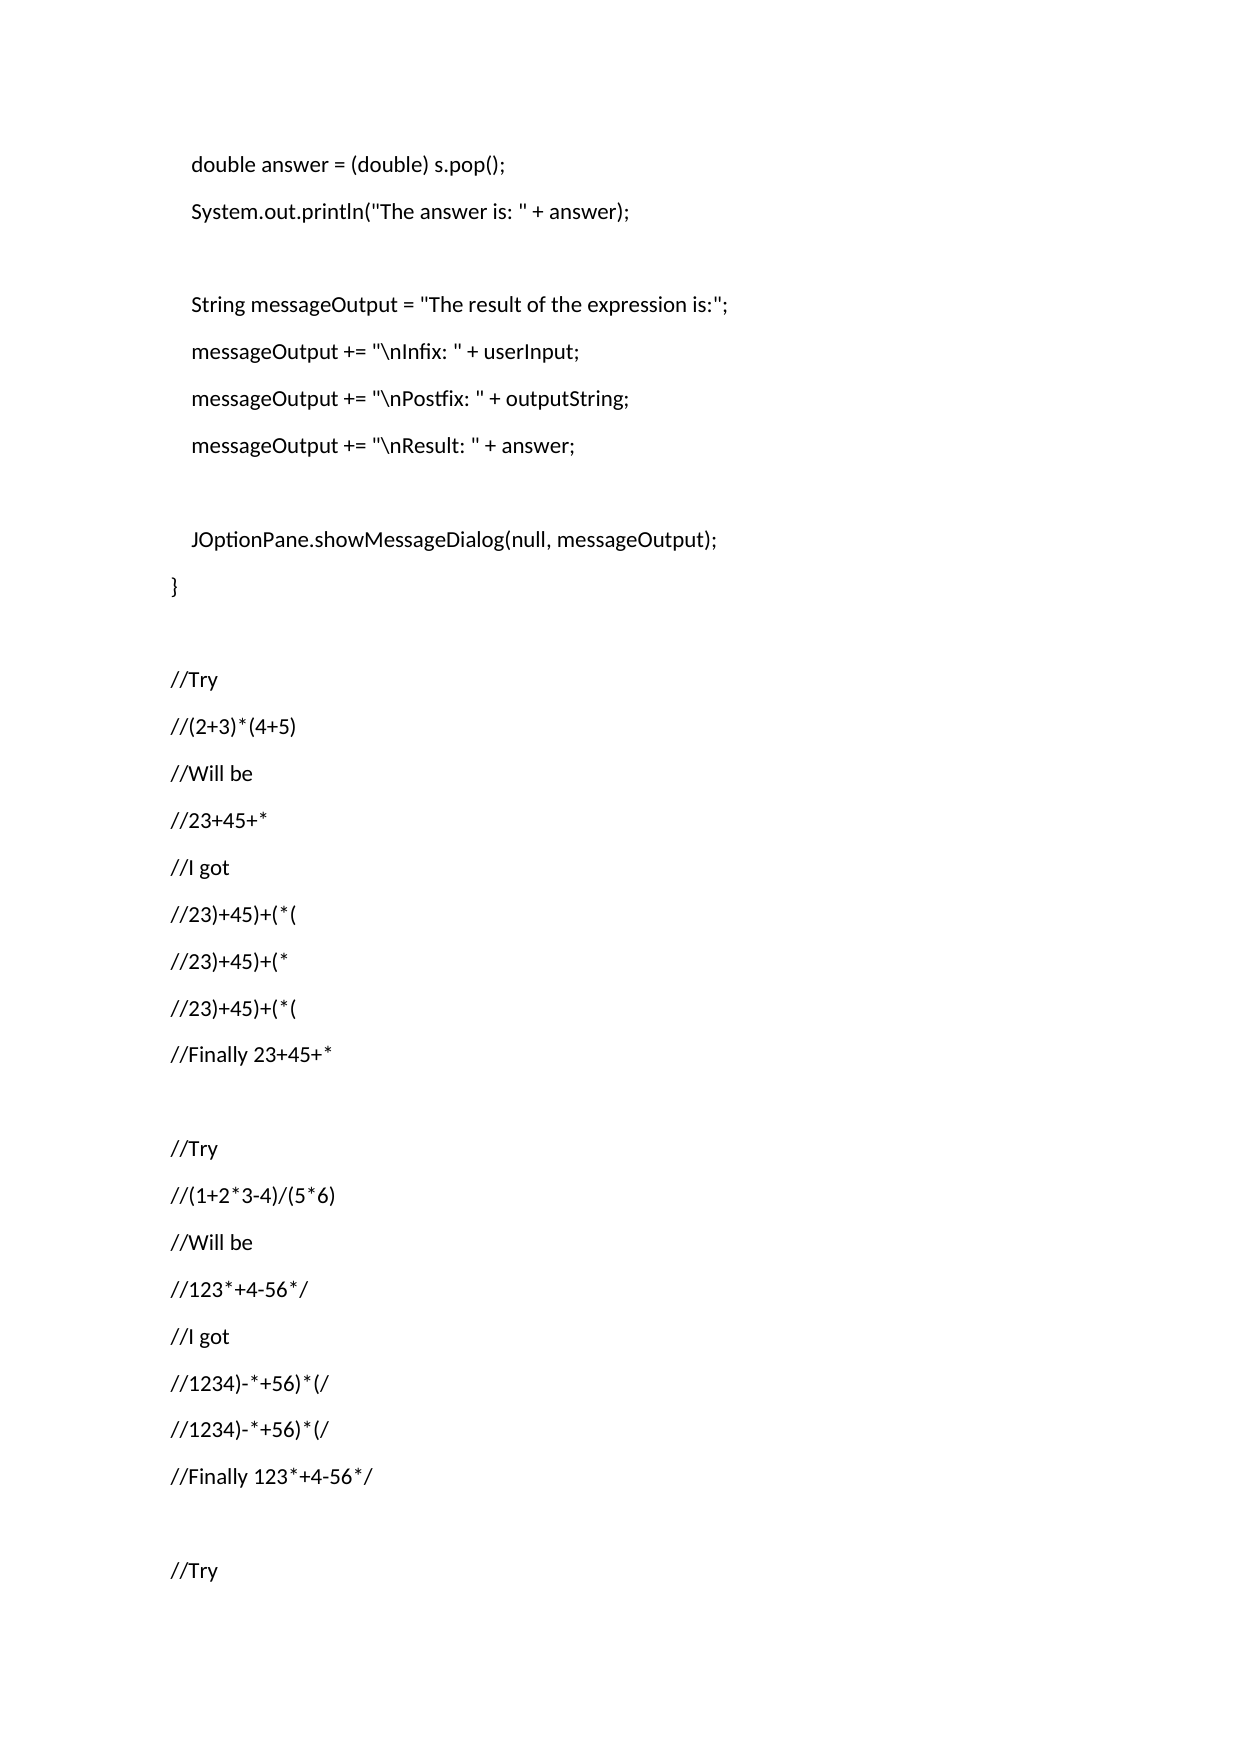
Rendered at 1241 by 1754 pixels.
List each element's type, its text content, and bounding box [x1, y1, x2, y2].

text messageOutput += "\nResult: " + answer; [150, 431, 1090, 459]
text messageOutput += "\nPostfix: " + outputString; [150, 384, 1090, 412]
text //Will be [150, 759, 1090, 787]
text //1234)-*+56)*(/ [150, 1416, 1090, 1444]
text System.out.println("The answer is: " + answer); [150, 197, 1090, 225]
text //23+45+* [150, 806, 1090, 834]
text String messageOutput = "The result of the expression is:"; [150, 291, 1090, 319]
text //23)+45)+(*( [150, 994, 1090, 1022]
text JOptionPane.showMessageDialog(null, messageOutput); [150, 525, 1090, 553]
text //123*+4-56*/ [150, 1275, 1090, 1303]
text //(1+2*3-4)/(5*6) [150, 1181, 1090, 1209]
text //23)+45)+(* [150, 947, 1090, 975]
text //(2+3)*(4+5) [150, 712, 1090, 741]
text //Finally 123*+4-56*/ [150, 1462, 1090, 1491]
text //I got [150, 1322, 1090, 1350]
text //I got [150, 853, 1090, 881]
text } [150, 572, 1090, 600]
text double answer = (double) s.pop(); [150, 150, 1090, 178]
text //Try [150, 1556, 1090, 1584]
text messageOutput += "\nInfix: " + userInput; [150, 337, 1090, 366]
text //Try [150, 666, 1090, 694]
text //Try [150, 1134, 1090, 1162]
text //Finally 23+45+* [150, 1041, 1090, 1069]
text //1234)-*+56)*(/ [150, 1369, 1090, 1397]
text //23)+45)+(*( [150, 900, 1090, 928]
text //Will be [150, 1228, 1090, 1256]
